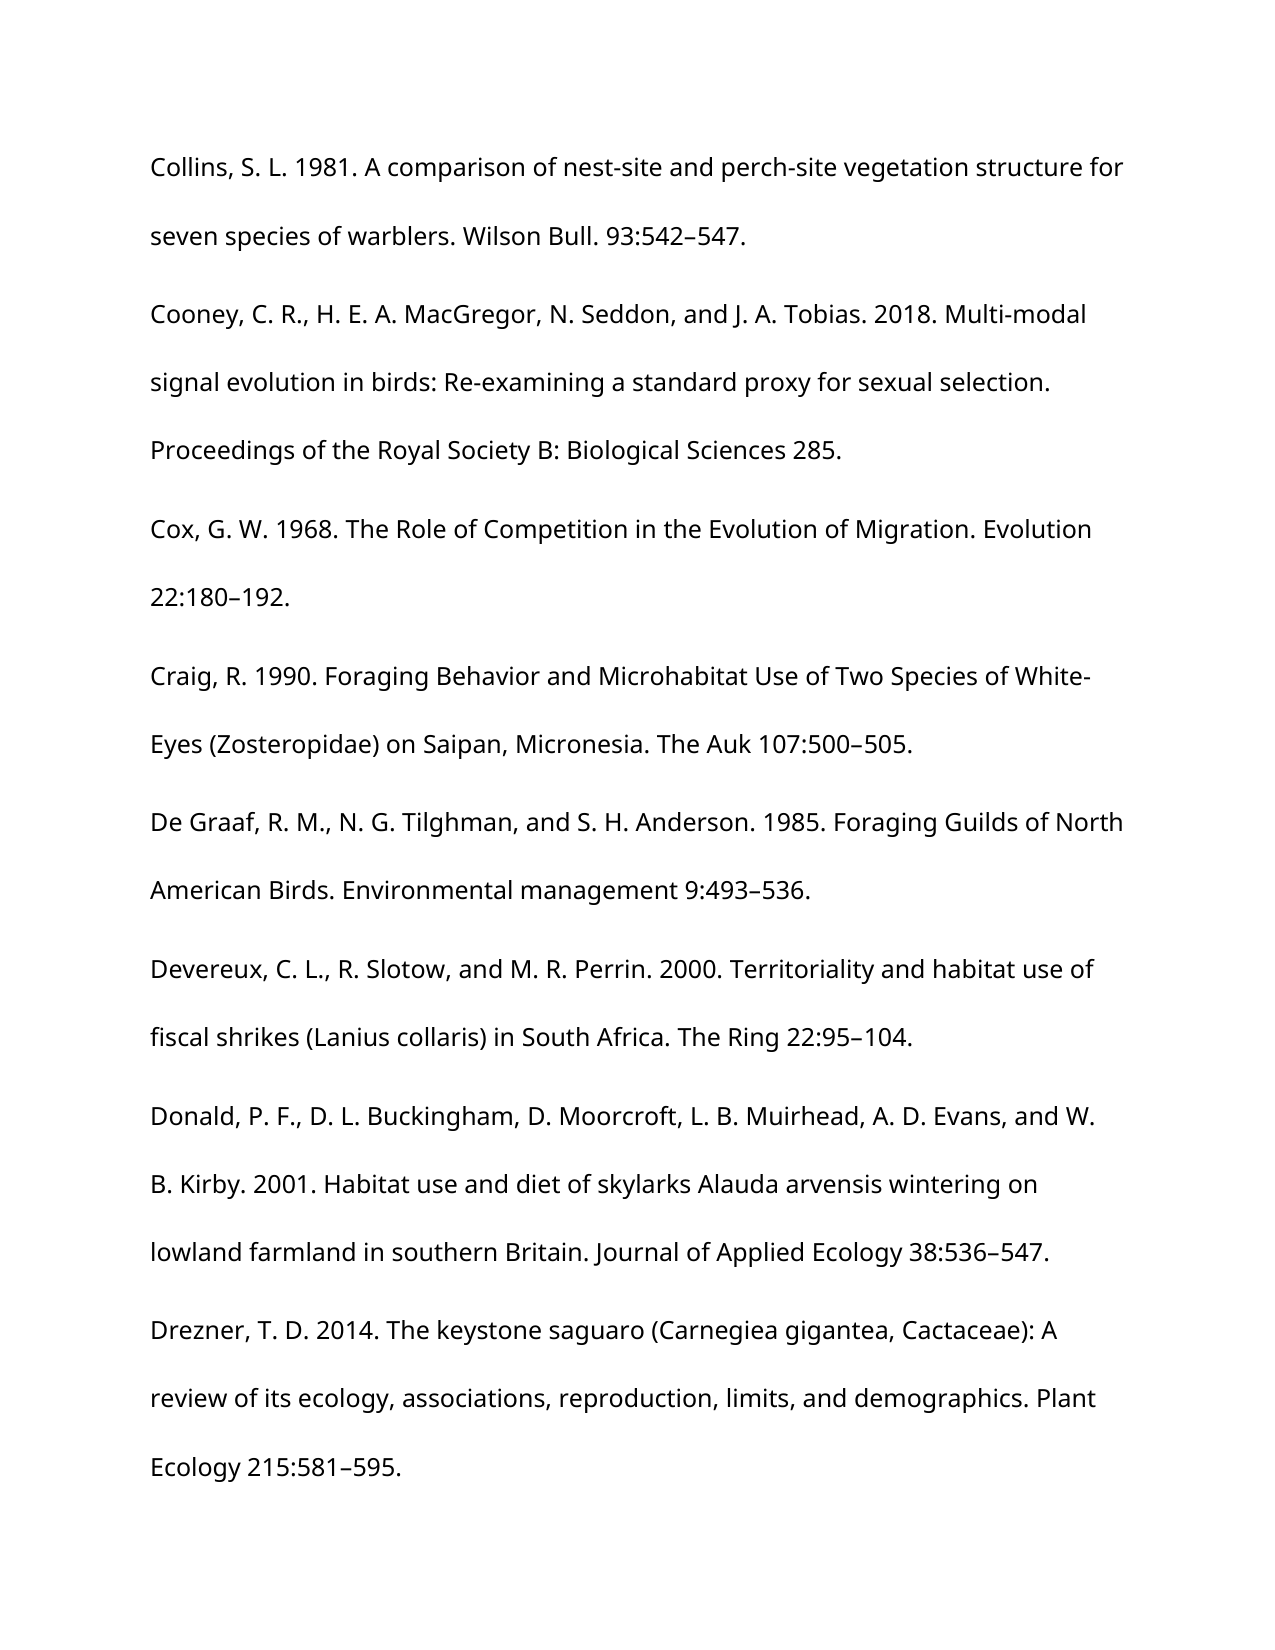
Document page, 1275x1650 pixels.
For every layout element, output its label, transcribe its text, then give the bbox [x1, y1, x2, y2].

text Collins, S. L. 1981. A comparison of nest-site and perch-site vegetation structure for seven species of warblers. Wilson Bull. 93:542–547. [150, 150, 1125, 252]
text Devereux, C. L., R. Slotow, and M. R. Perrin. 2000. Territoriality and habitat use of fiscal shrikes (Lanius collaris) in South Africa. The Ring 22:95–104. [150, 951, 1125, 1054]
text Drezner, T. D. 2014. The keystone saguaro (Carnegiea gigantea, Cactaceae): A review of its ecology, associations, reproduction, limits, and demographics. Plant Ecology 215:581–595. [150, 1313, 1125, 1483]
text Cox, G. W. 1968. The Role of Competition in the Evolution of Migration. Evolution 22:180–192. [150, 511, 1125, 614]
text Donald, P. F., D. L. Buckingham, D. Moorcroft, L. B. Muirhead, A. D. Evans, and W. B. Kirby. 2001. Habitat use and diet of skylarks Alauda arvensis wintering on lowland farmland in southern Britain. Journal of Applied Ecology 38:536–547. [150, 1098, 1125, 1268]
text De Graaf, R. M., N. G. Tilghman, and S. H. Anderson. 1985. Foraging Guilds of North American Birds. Environmental management 9:493–536. [150, 805, 1125, 907]
text Cooney, C. R., H. E. A. MacGregor, N. Seddon, and J. A. Tobias. 2018. Multi-modal signal evolution in birds: Re-examining a standard proxy for sexual selection. Proceedings of the Royal Society B: Biological Sciences 285. [150, 297, 1125, 467]
text Craig, R. 1990. Foraging Behavior and Microhabitat Use of Two Species of White-Eyes (Zosteropidae) on Saipan, Micronesia. The Auk 107:500–505. [150, 658, 1125, 760]
